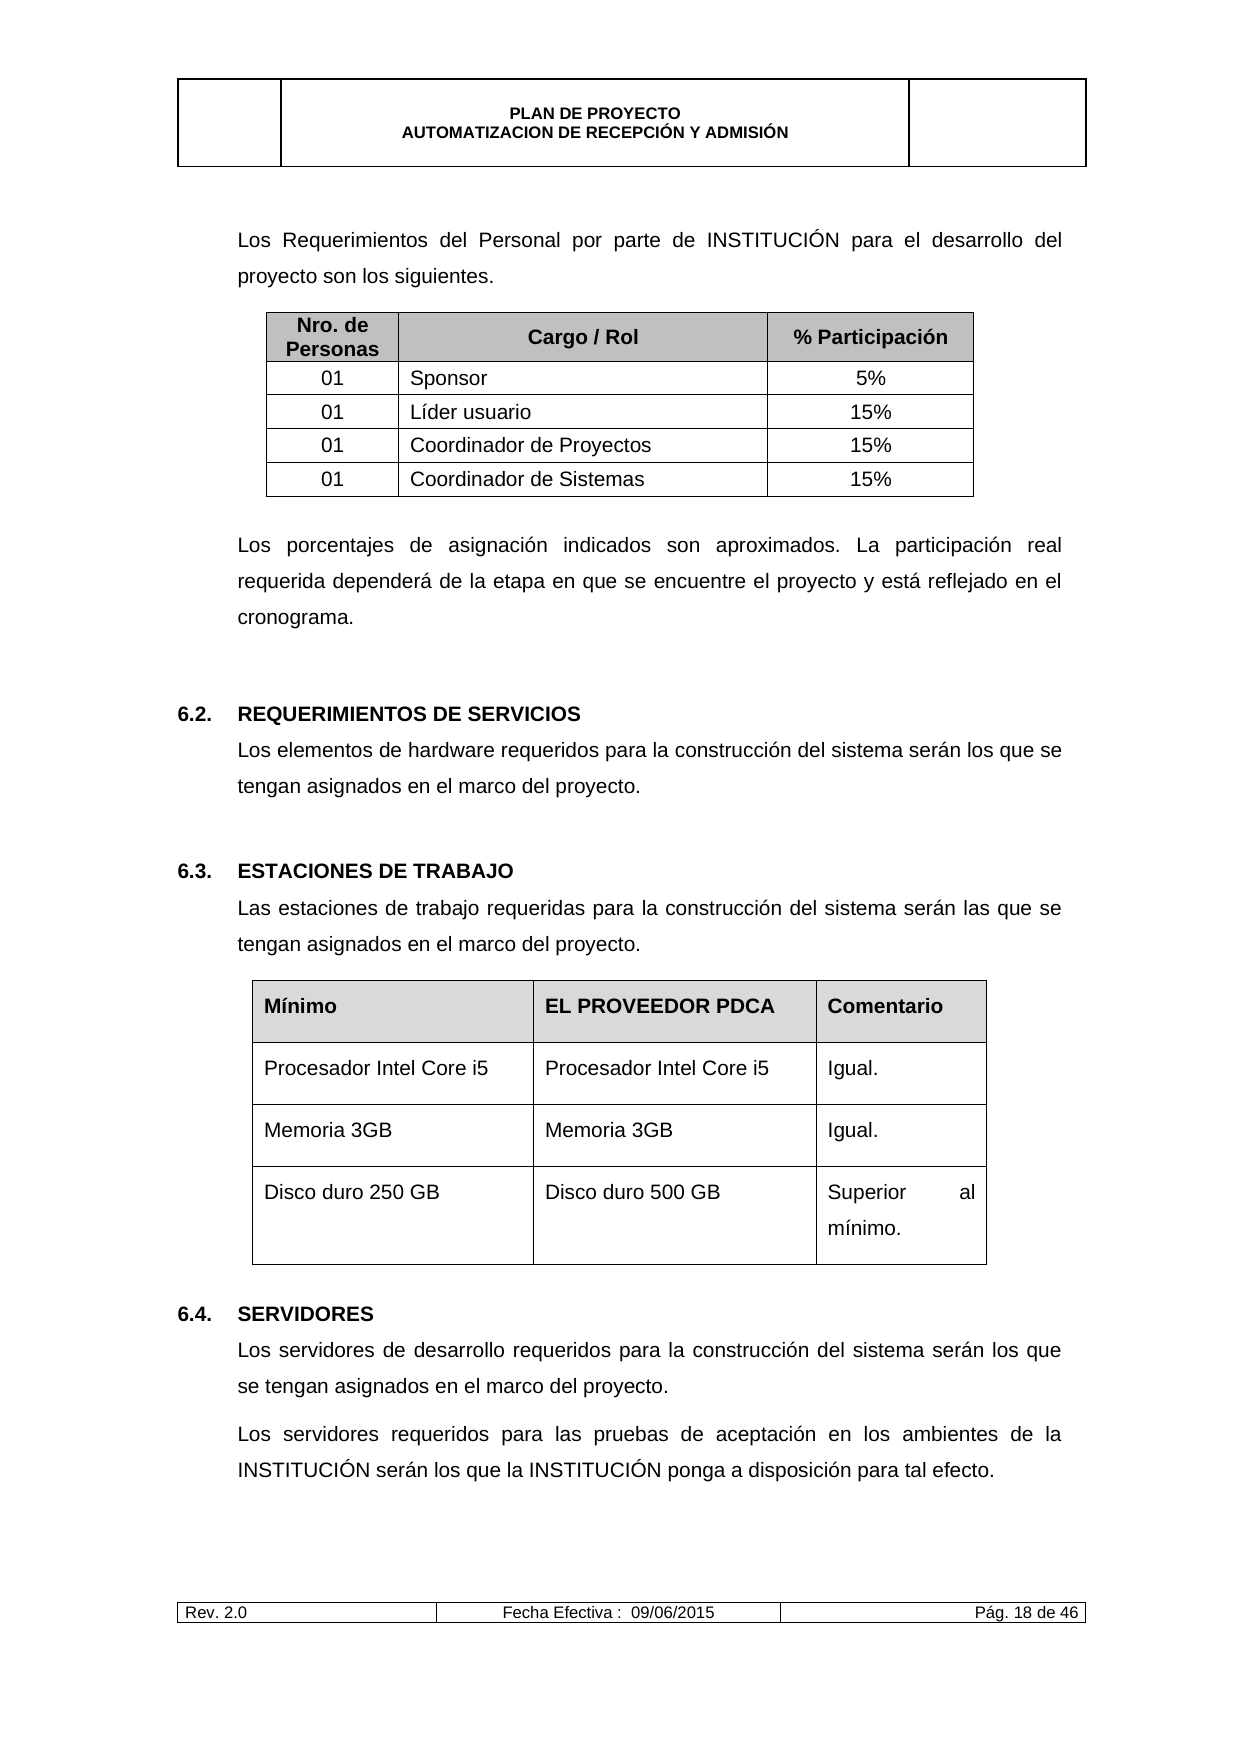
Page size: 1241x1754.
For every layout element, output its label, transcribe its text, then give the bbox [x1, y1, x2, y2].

table_cell 15% [768, 429, 973, 462]
table_cell Líder usuario [399, 395, 767, 428]
table_header EL PROVEEDOR PDCA [534, 981, 816, 1042]
table_cell Memoria 3GB [534, 1105, 816, 1166]
table_cell Coordinador de Sistemas [399, 463, 767, 496]
table_cell Disco duro 500 GB [534, 1167, 816, 1264]
table_cell Coordinador de Proyectos [399, 429, 767, 462]
subtitle SERVIDORES [177, 1301, 1063, 1325]
table_cell 15% [768, 463, 973, 496]
table_cell Procesador Intel Core i5 [534, 1043, 816, 1104]
table_cell 15% [768, 395, 973, 428]
table_header Nro. de Personas [267, 313, 398, 361]
table_cell Sponsor [399, 362, 767, 394]
table_header Comentario [817, 981, 986, 1042]
table_cell 5% [768, 362, 973, 394]
text Los porcentajes de asignación indicados son aproximados. La participación real requerida dependerá de la etapa en que se encuentre el proyecto y está reflejado en el cronograma. [237, 533, 1063, 629]
subtitle REQUERIMIENTOS DE SERVICIOS [177, 702, 1063, 726]
table_cell 01 [267, 395, 398, 428]
table_cell 01 [267, 463, 398, 496]
table_header Mínimo [253, 981, 533, 1042]
text Los servidores de desarrollo requeridos para la construcción del sistema serán los que se tengan asignados en el marco del proyecto. [237, 1338, 1063, 1398]
table_cell 01 [267, 362, 398, 394]
text Los elementos de hardware requeridos para la construcción del sistema serán los que se tengan asignados en el marco del proyecto. [237, 738, 1063, 798]
text Los servidores requeridos para las pruebas de aceptación en los ambientes de la INSTITUCIÓN serán los que la INSTITUCIÓN ponga a disposición para tal efecto. [237, 1422, 1063, 1482]
table_cell 01 [267, 429, 398, 462]
table_header Cargo / Rol [399, 313, 767, 361]
text Los Requerimientos del Personal por parte de INSTITUCIÓN para el desarrollo del proyecto son los siguientes. [237, 228, 1063, 288]
table_cell Igual. [817, 1105, 986, 1166]
table_cell Disco duro 250 GB [253, 1167, 533, 1264]
table_cell Procesador Intel Core i5 [253, 1043, 533, 1104]
table_header % Participación [768, 313, 973, 361]
table_cell Memoria 3GB [253, 1105, 533, 1166]
table_cell Superior al mínimo. [817, 1167, 986, 1264]
table_cell Igual. [817, 1043, 986, 1104]
text Las estaciones de trabajo requeridas para la construcción del sistema serán las que se tengan asignados en el marco del proyecto. [237, 896, 1063, 956]
subtitle ESTACIONES DE TRABAJO [177, 859, 1063, 883]
